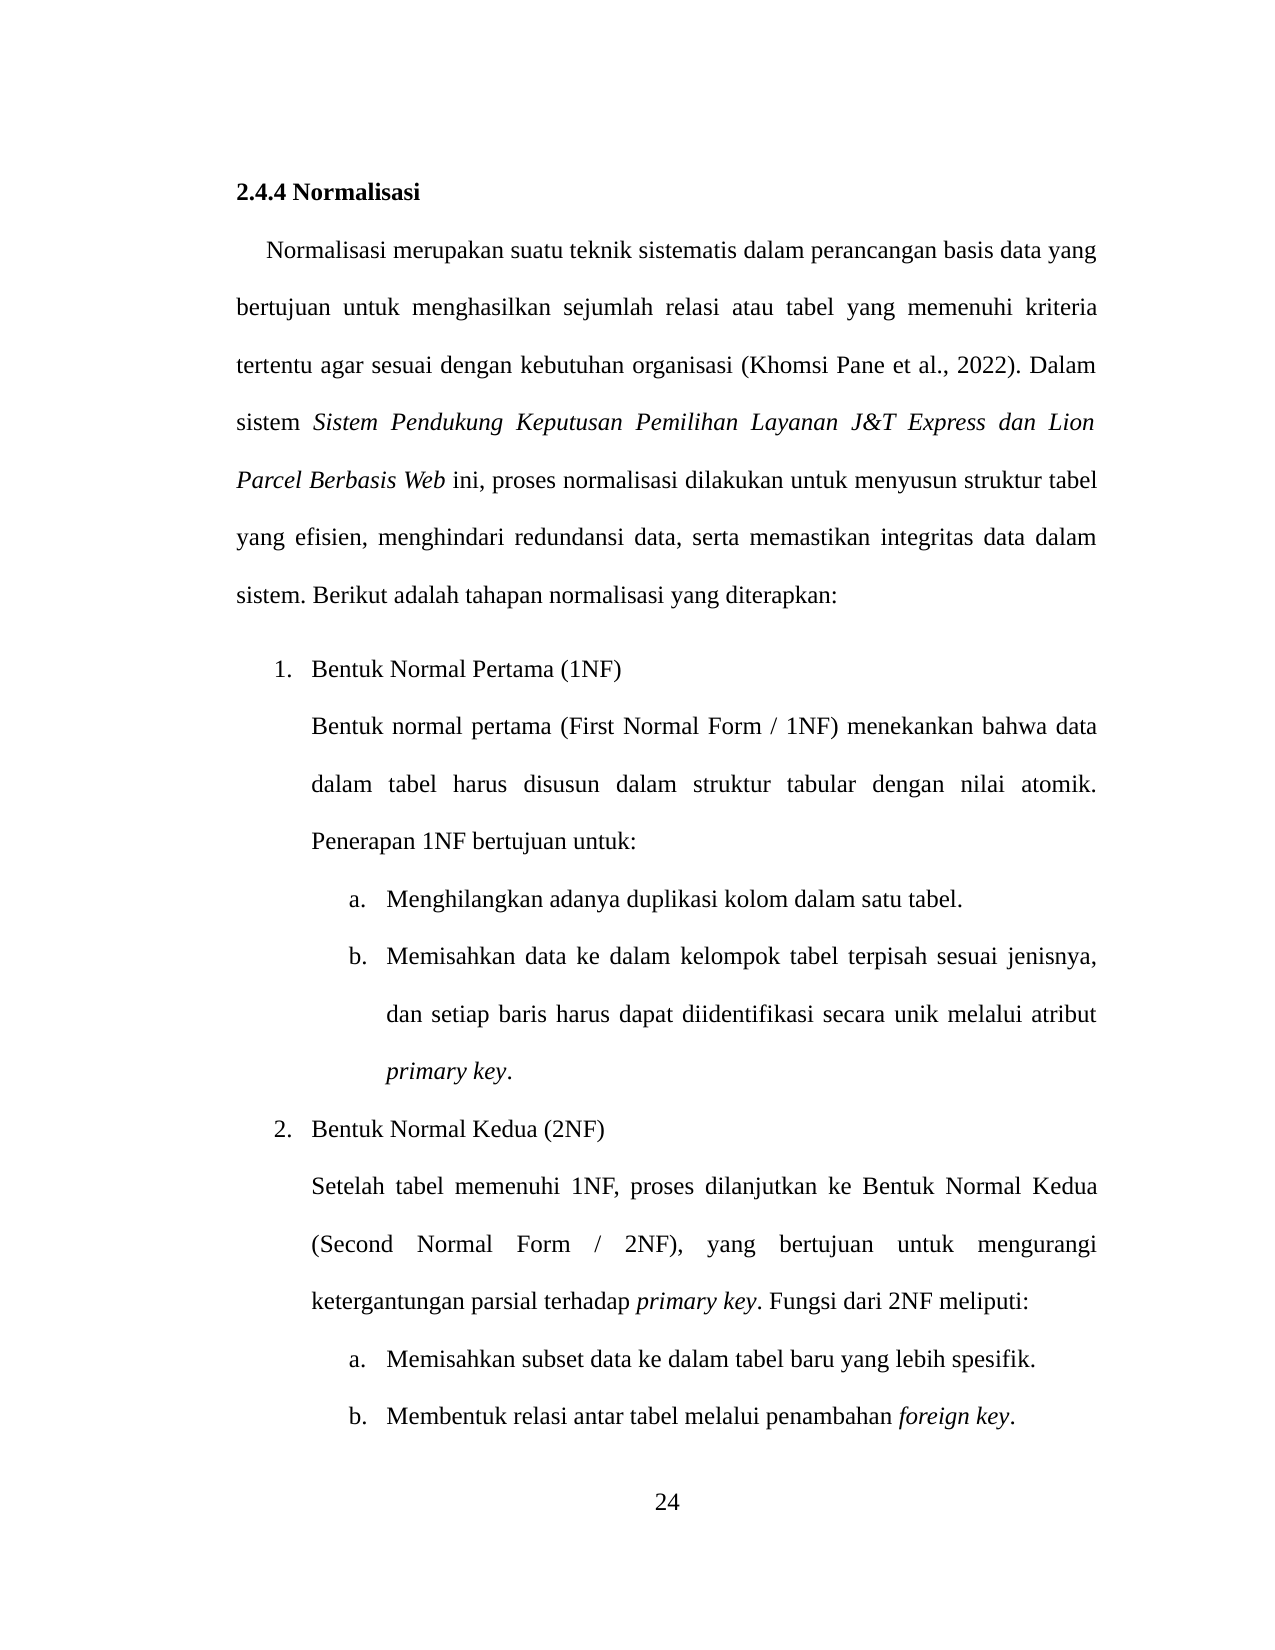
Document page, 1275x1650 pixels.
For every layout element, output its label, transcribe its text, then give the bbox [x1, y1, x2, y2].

subtitle 2.4.4 Normalisasi [236, 177, 1098, 206]
list Membentuk relasi antar tabel melalui penambahan foreign key. [349, 1401, 1098, 1430]
text Normalisasi merupakan suatu teknik sistematis dalam perancangan basis data yang bertujuan untuk menghasilkan sejumlah relasi atau tabel yang memenuhi kriteria tertentu agar sesuai dengan kebutuhan organisasi (Khomsi Pane et al., 2022). Dalam sistem Sistem Pendukung Keputusan Pemilihan Layanan J&T Express dan Lion Parcel Berbasis Web ini, proses normalisasi dilakukan untuk menyusun struktur tabel yang efisien, menghindari redundansi data, serta memastikan integritas data dalam sistem. Berikut adalah tahapan normalisasi yang diterapkan: [236, 235, 1098, 608]
list Bentuk Normal Kedua (2NF) [274, 1114, 1098, 1143]
list Memisahkan data ke dalam kelompok tabel terpisah sesuai jenisnya, dan setiap baris harus dapat diidentifikasi secara unik melalui atribut primary key. [349, 941, 1098, 1085]
list Memisahkan subset data ke dalam tabel baru yang lebih spesifik. [349, 1344, 1098, 1373]
list Bentuk Normal Pertama (1NF) [274, 654, 1098, 683]
list Bentuk normal pertama (First Normal Form / 1NF) menekankan bahwa data dalam tabel harus disusun dalam struktur tabular dengan nilai atomik. Penerapan 1NF bertujuan untuk: [311, 711, 1098, 855]
list Menghilangkan adanya duplikasi kolom dalam satu tabel. [349, 884, 1098, 913]
